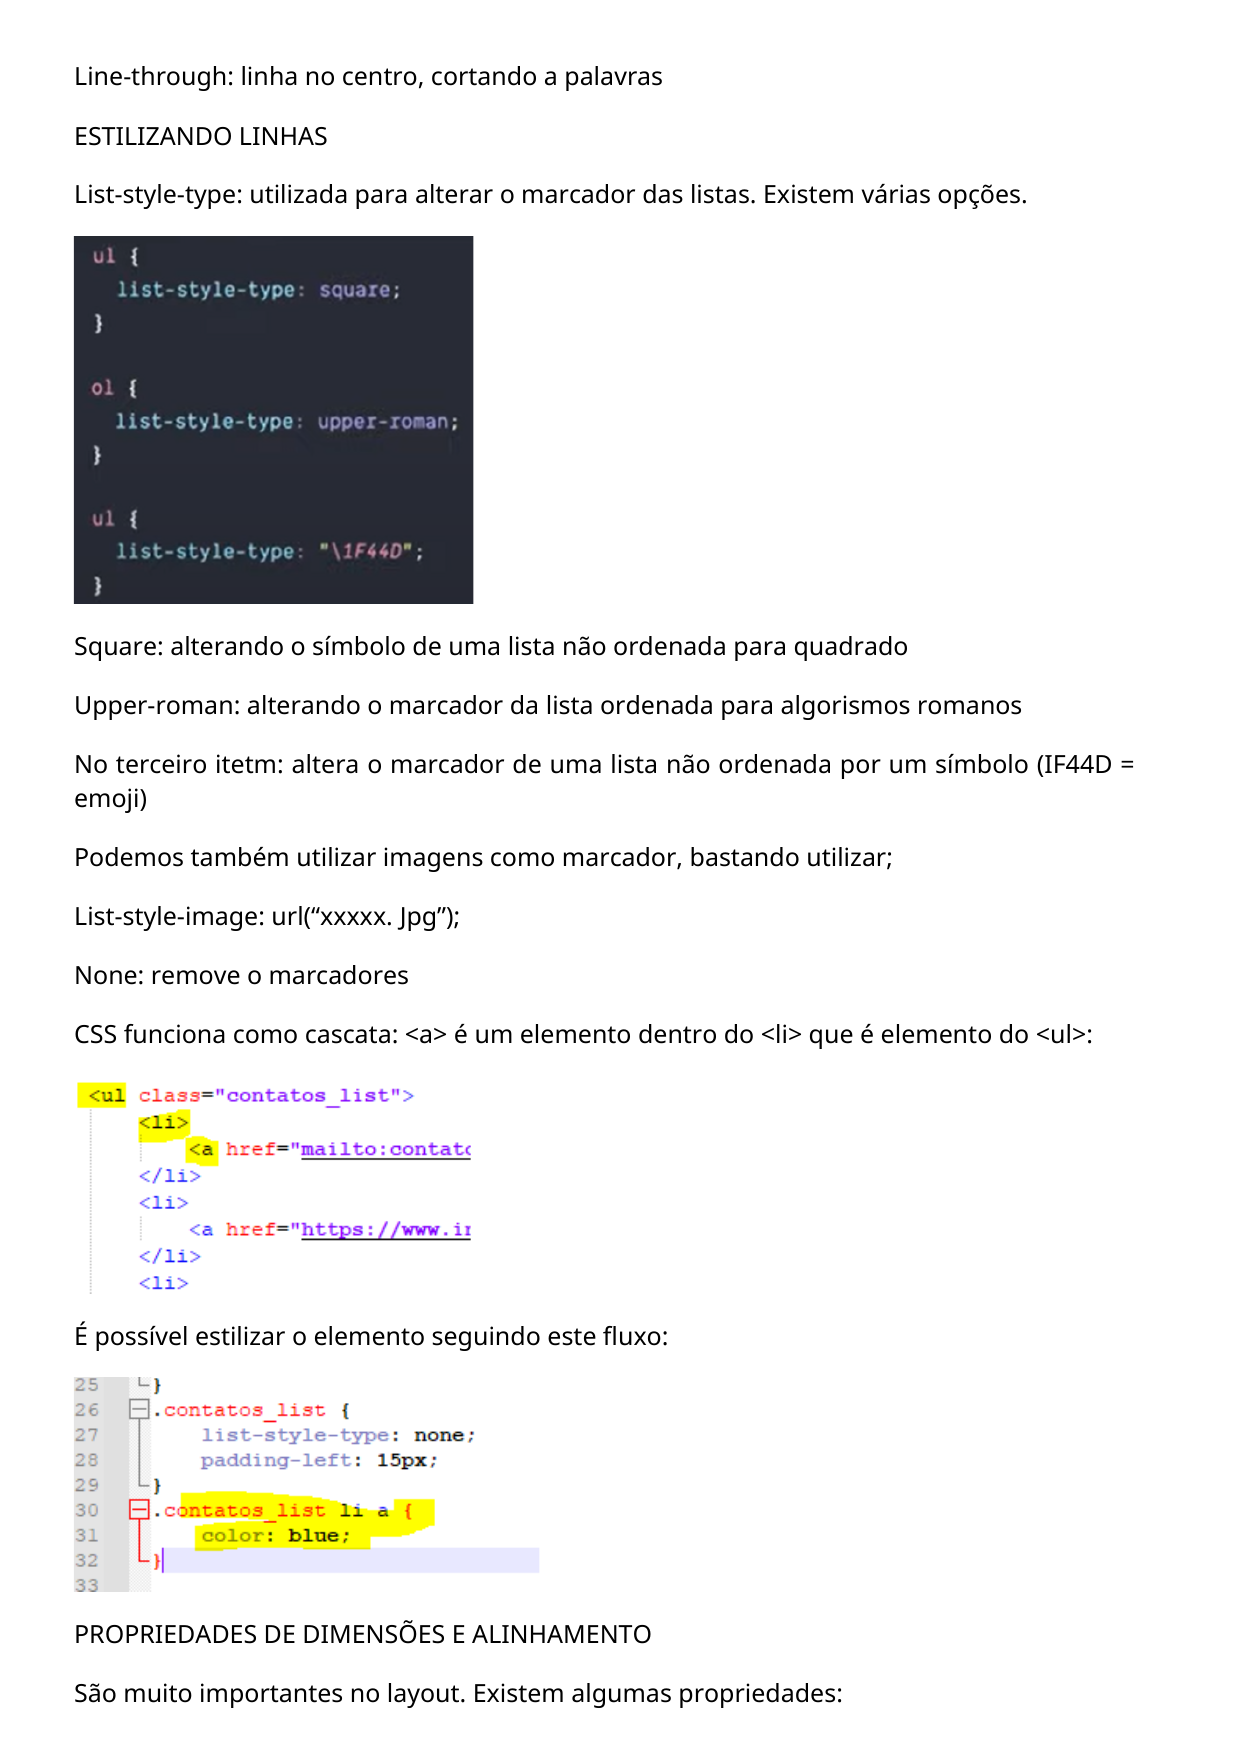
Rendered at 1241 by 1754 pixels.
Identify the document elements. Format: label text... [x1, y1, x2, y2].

text Line-through: linha no centro, cortando a palavras [74, 59, 1137, 93]
text List-style-image: url(“xxxxx. Jpg”); [74, 899, 1137, 933]
text CSS funciona como cascata: <a> é um elemento dentro do <li> que é elemento do <ul>: [74, 1017, 1137, 1051]
text Square: alterando o símbolo de uma lista não ordenada para quadrado [74, 628, 1137, 662]
picture [73, 1377, 540, 1592]
text Upper-roman: alterando o marcador da lista ordenada para algorismos romanos [74, 687, 1137, 722]
text São muito importantes no layout. Existem algumas propriedades: [74, 1675, 1137, 1709]
picture [73, 1076, 471, 1294]
text É possível estilizar o elemento seguindo este fluxo: [74, 1318, 1137, 1352]
text PROPRIEDADES DE DIMENSÕES E ALINHAMENTO [74, 1616, 1137, 1650]
text Podemos também utilizar imagens como marcador, bastando utilizar; [74, 840, 1137, 874]
picture [73, 236, 474, 604]
text ESTILIZANDO LINHAS [74, 118, 1137, 152]
text No terceiro itetm: altera o marcador de uma lista não ordenada por um símbolo (IF44D = emoji) [74, 747, 1137, 815]
text None: remove o marcadores [74, 958, 1137, 992]
text List-style-type: utilizada para alterar o marcador das listas. Existem várias opções. [74, 177, 1137, 211]
